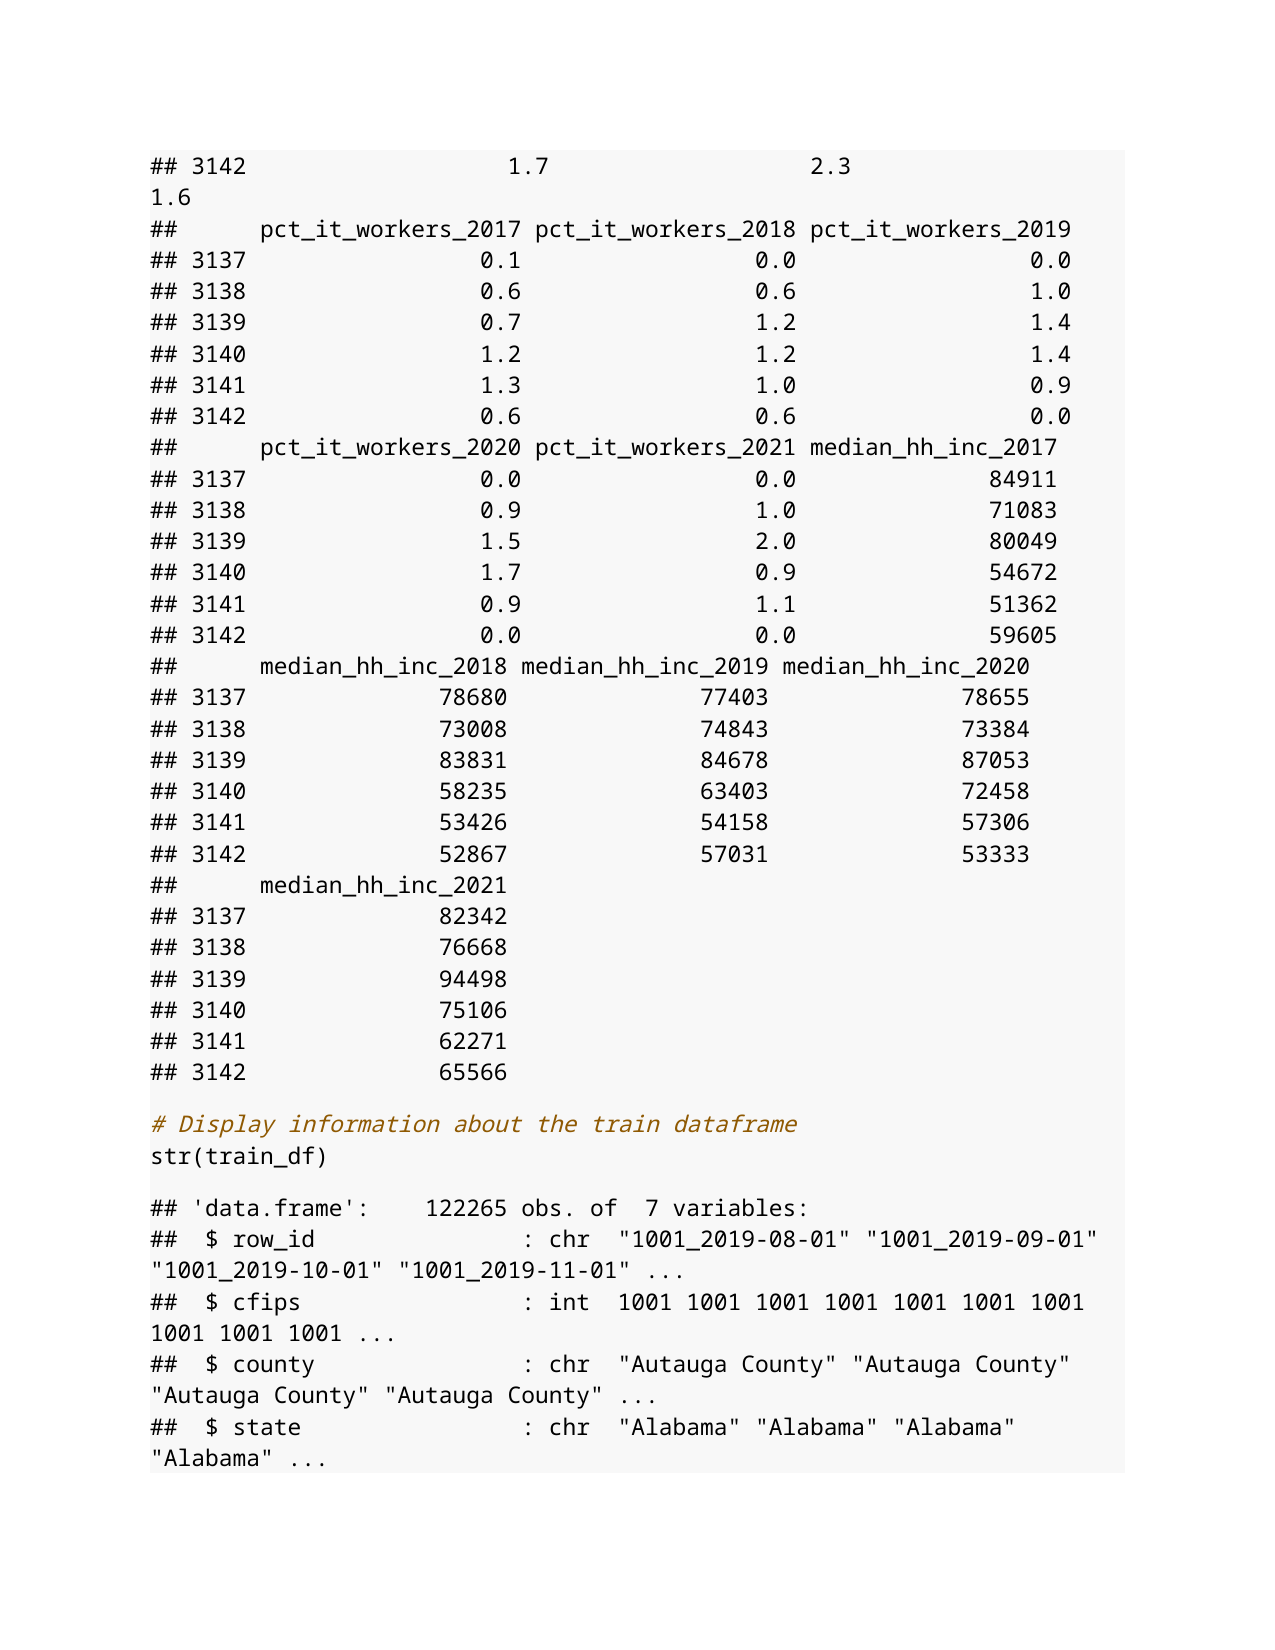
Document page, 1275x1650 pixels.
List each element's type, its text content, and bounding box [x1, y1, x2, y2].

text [150, 150, 1125, 1087]
text # Display information about the train dataframe str(train_df) [150, 1108, 1125, 1171]
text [150, 1192, 1125, 1473]
